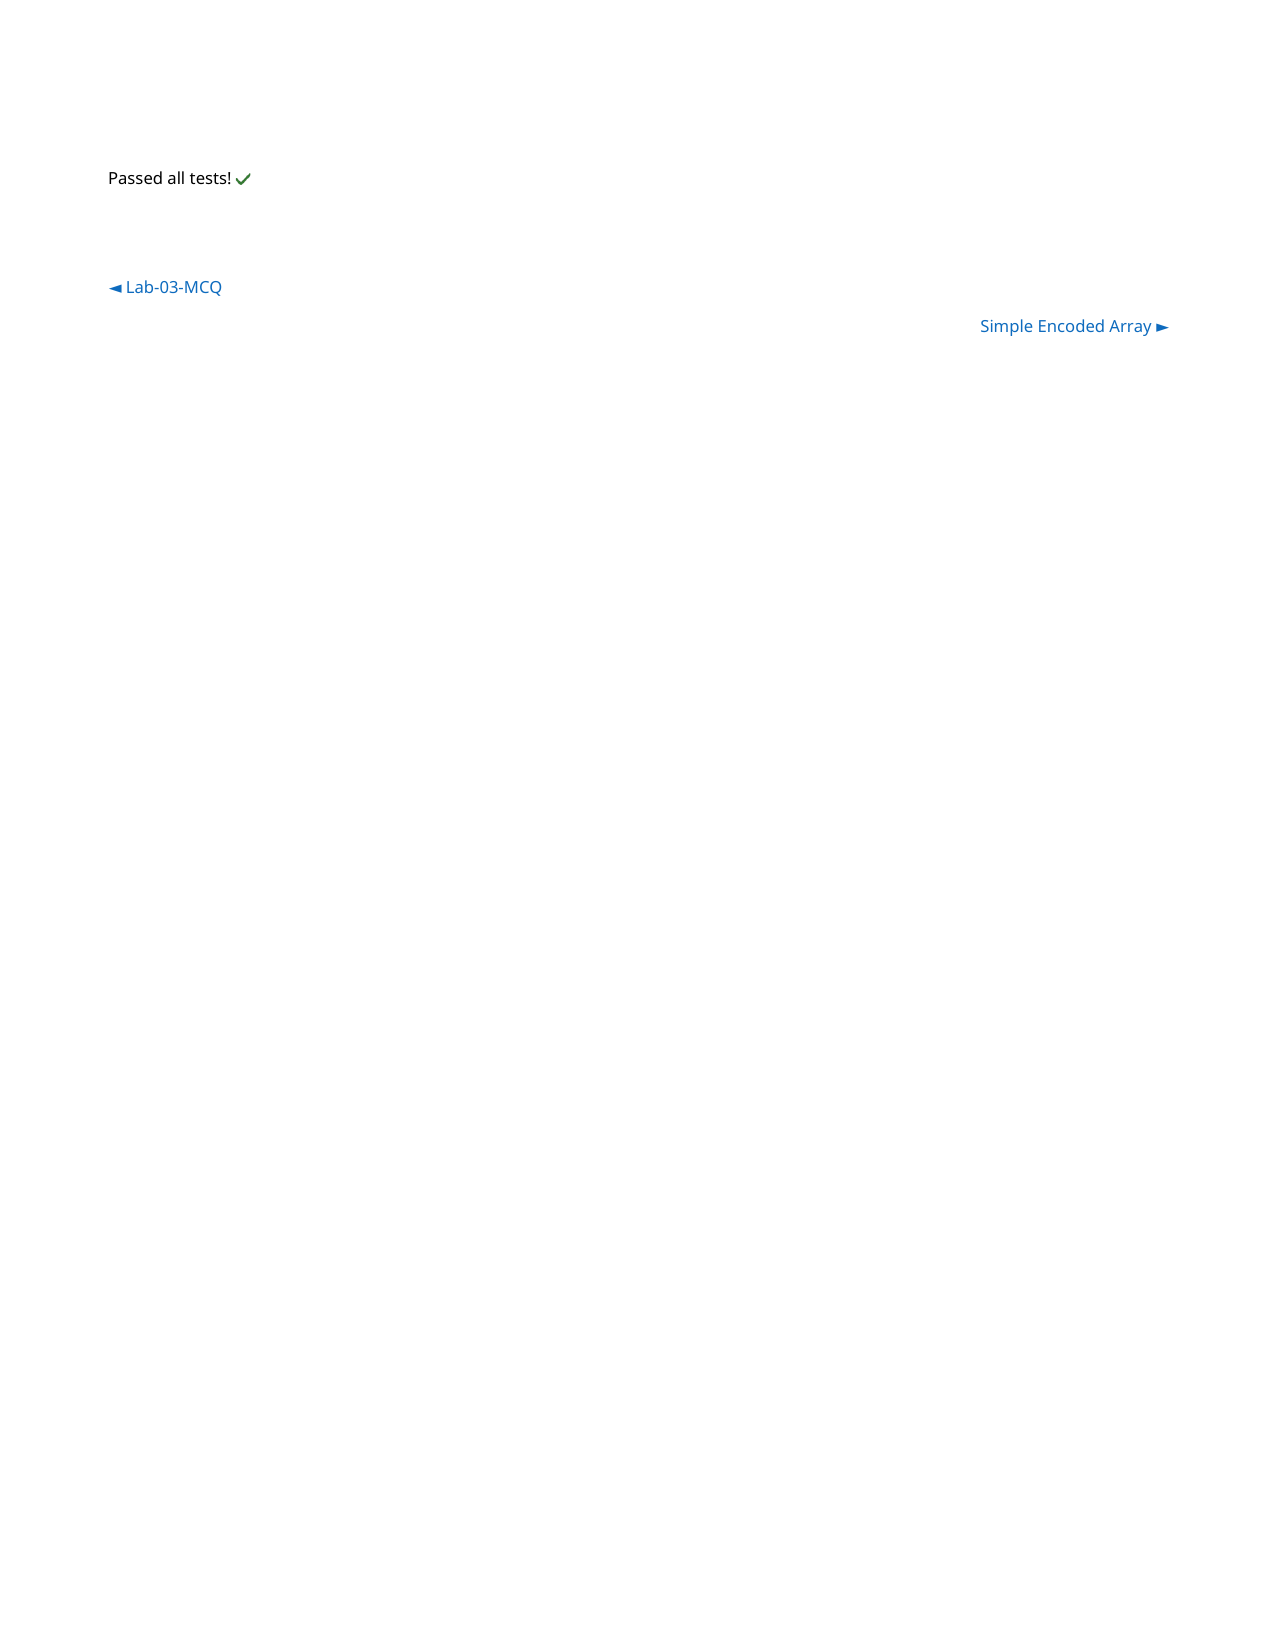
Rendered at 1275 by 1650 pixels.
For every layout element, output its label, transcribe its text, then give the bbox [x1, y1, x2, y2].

picture [235, 173, 251, 185]
text ◄ Lab-03-MCQ [108, 276, 1210, 299]
text Simple Encoded Array ► [64, 314, 1169, 337]
text Passed all tests! [108, 167, 1210, 189]
